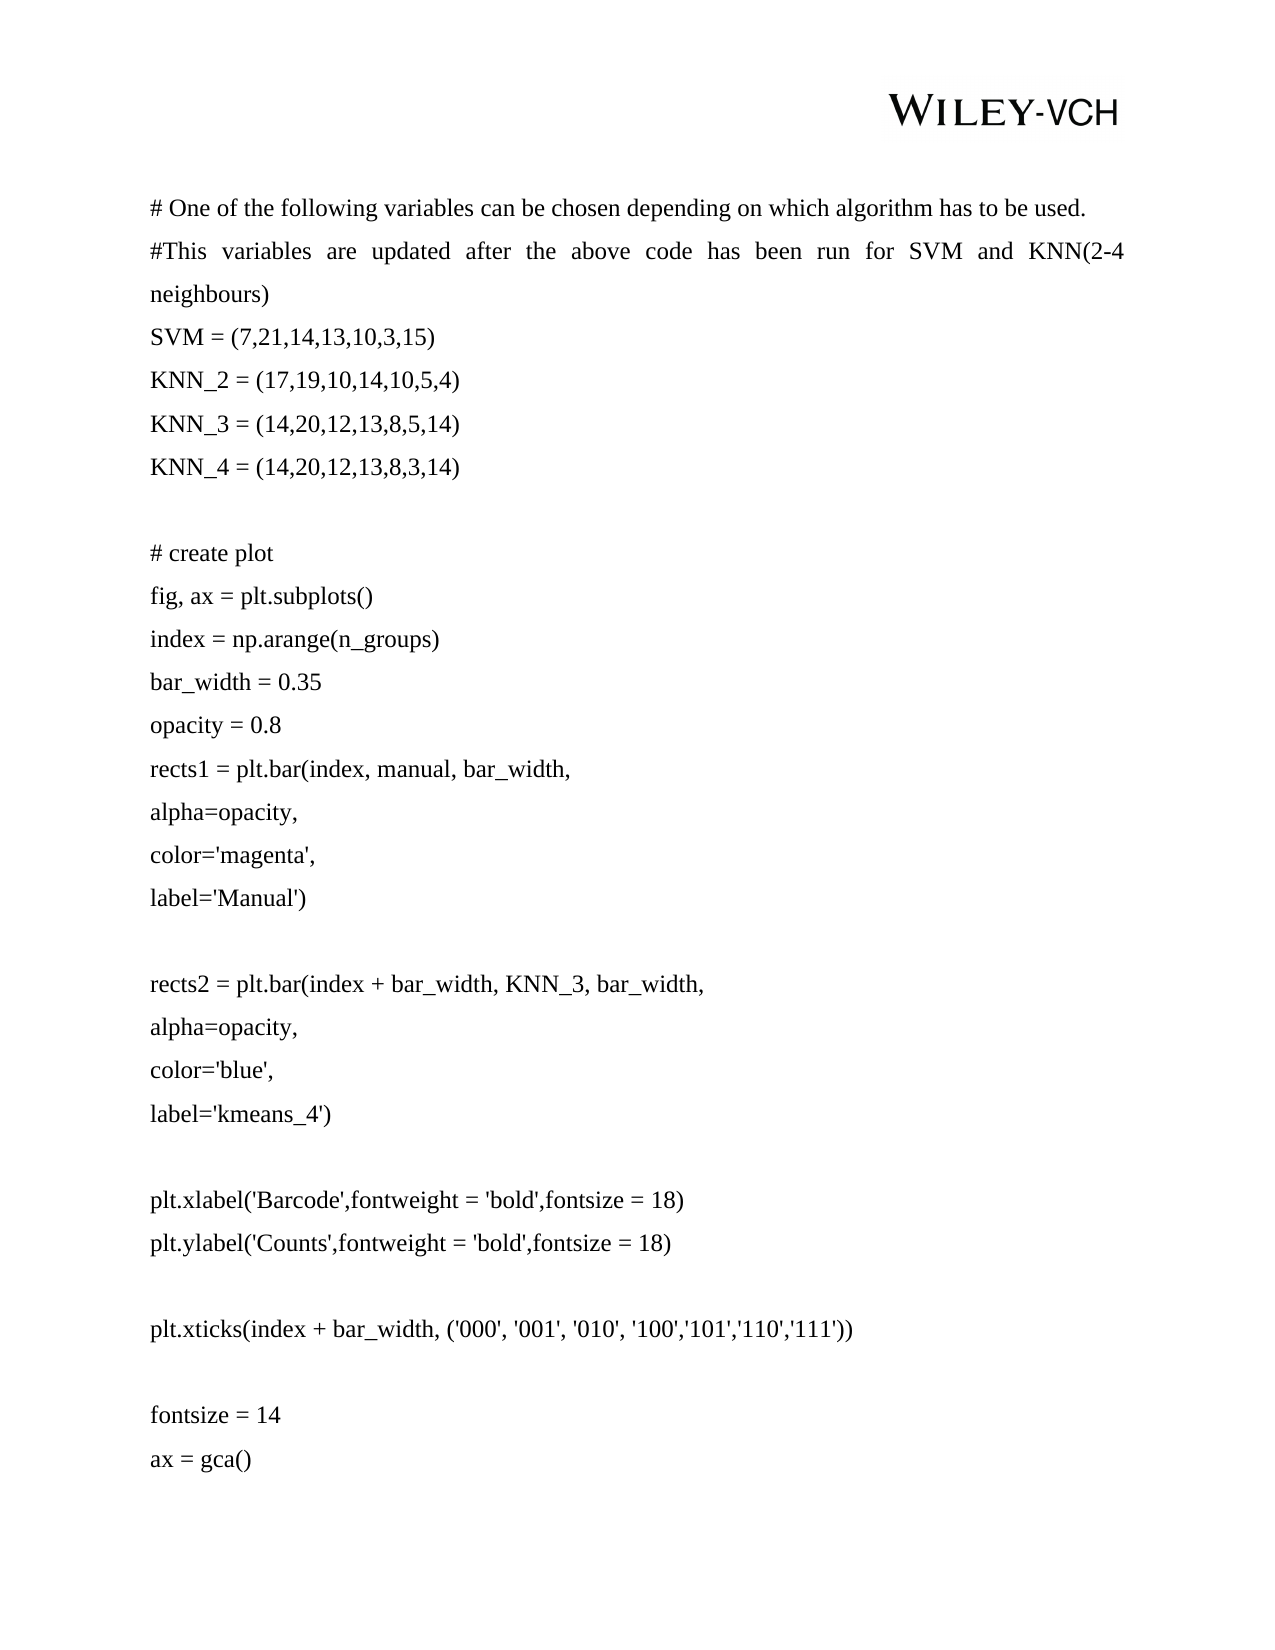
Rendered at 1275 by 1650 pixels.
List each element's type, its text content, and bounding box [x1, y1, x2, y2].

text bar_width = 0.35 [150, 667, 1125, 696]
text KNN_4 = (14,20,12,13,8,3,14) [150, 452, 1125, 481]
picture [881, 75, 1125, 143]
text plt.xlabel('Barcode',fontweight = 'bold',fontsize = 18) [150, 1185, 1125, 1214]
text color='magenta', [150, 840, 1125, 869]
text rects1 = plt.bar(index, manual, bar_width, [150, 754, 1125, 782]
text alpha=opacity, [150, 1012, 1125, 1041]
text #This variables are updated after the above code has been run for SVM and KNN(2-4 neighbours) [150, 236, 1125, 308]
text plt.xticks(index + bar_width, ('000', '001', '010', '100','101','110','111')) [150, 1314, 1125, 1343]
text alpha=opacity, [150, 797, 1125, 826]
text KNN_3 = (14,20,12,13,8,5,14) [150, 409, 1125, 437]
text fontsize = 14 [150, 1401, 1125, 1429]
text index = np.arange(n_groups) [150, 624, 1125, 653]
text label='kmeans_4') [150, 1099, 1125, 1127]
text # create plot [150, 538, 1125, 567]
text label='Manual') [150, 883, 1125, 912]
text ax = gca() [150, 1444, 1125, 1472]
text # One of the following variables can be chosen depending on which algorithm has to be used. [150, 193, 1125, 222]
text plt.ylabel('Counts',fontweight = 'bold',fontsize = 18) [150, 1228, 1125, 1257]
text KNN_2 = (17,19,10,14,10,5,4) [150, 366, 1125, 394]
text rects2 = plt.bar(index + bar_width, KNN_3, bar_width, [150, 969, 1125, 998]
text color='blue', [150, 1056, 1125, 1084]
text fig, ax = plt.subplots() [150, 581, 1125, 610]
text opacity = 0.8 [150, 711, 1125, 739]
text SVM = (7,21,14,13,10,3,15) [150, 322, 1125, 351]
